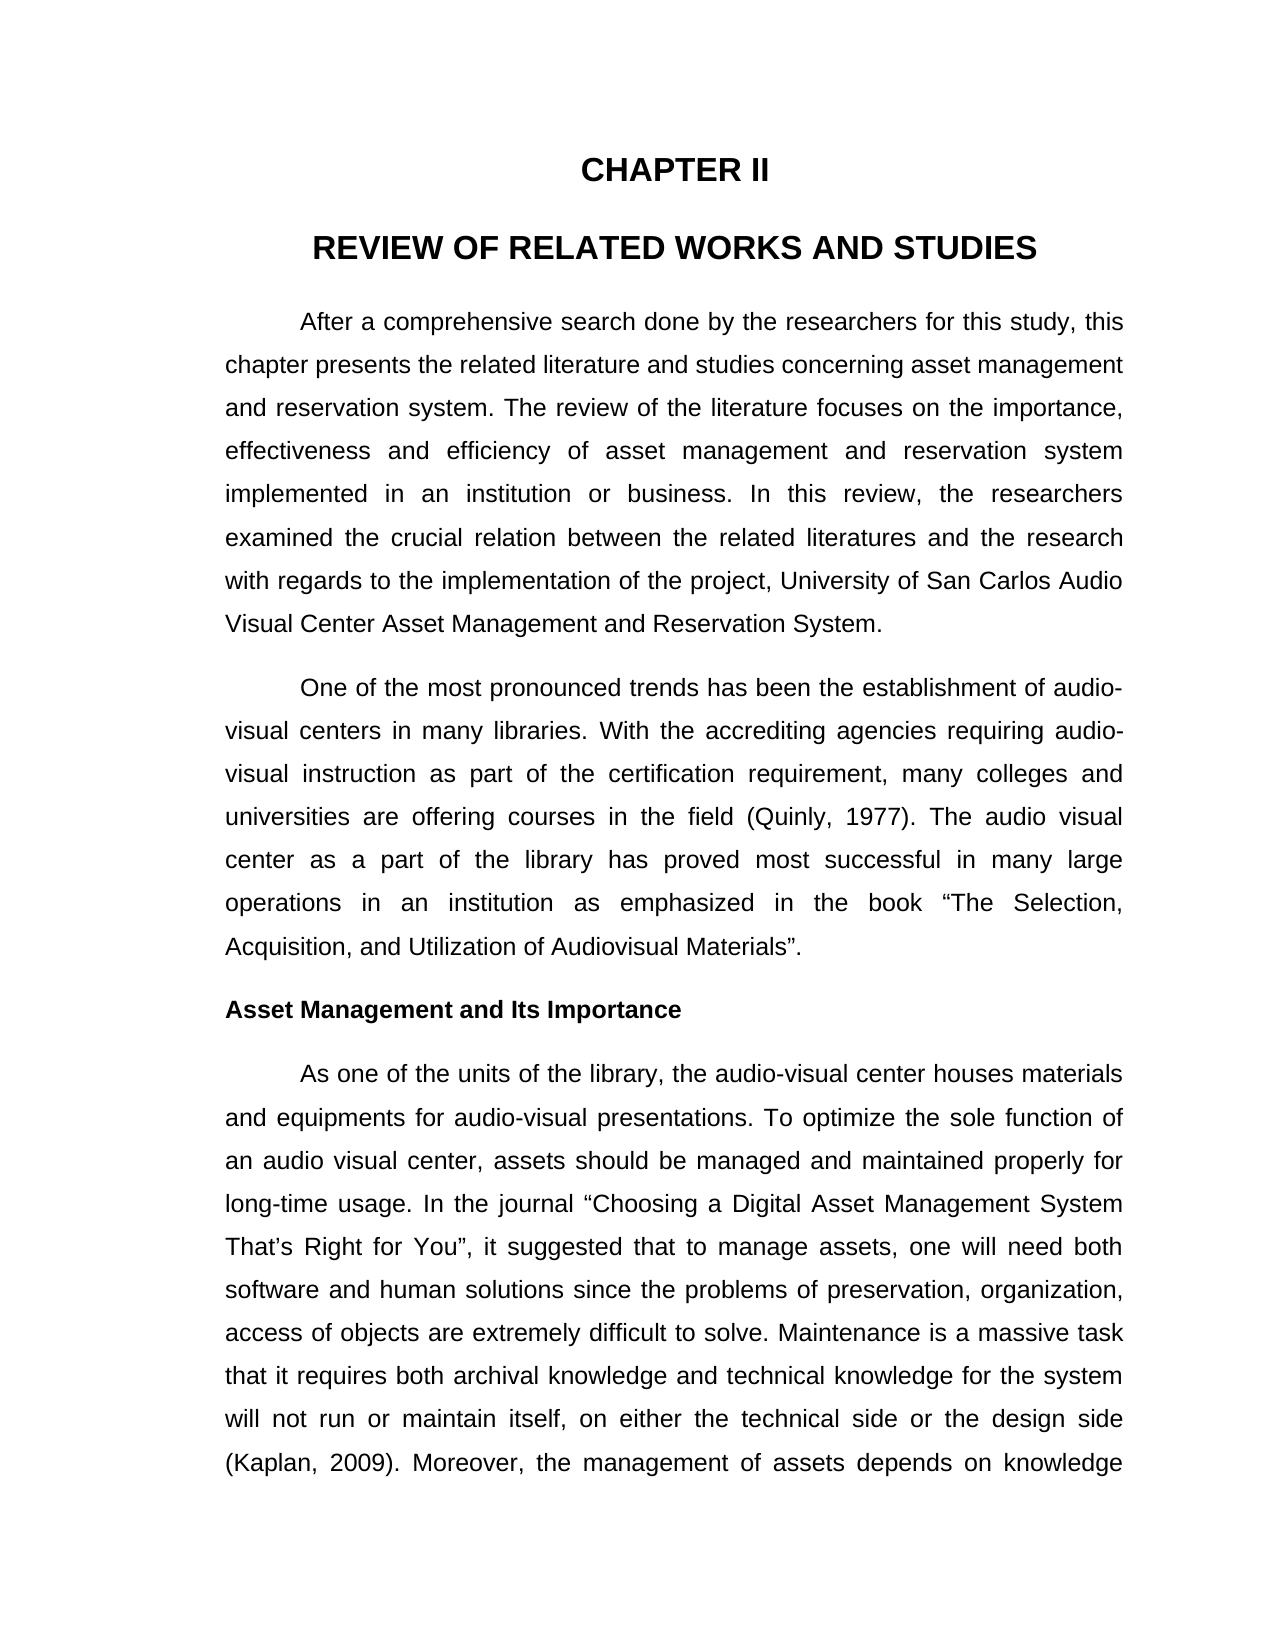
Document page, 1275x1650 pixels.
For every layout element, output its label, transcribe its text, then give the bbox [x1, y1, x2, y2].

text One of the most pronounced trends has been the establishment of audio-visual centers in many libraries. With the accrediting agencies requiring audio-visual instruction as part of the certification requirement, many colleges and universities are offering courses in the field (Quinly, 1977). The audio visual center as a part of the library has proved most successful in many large operations in an institution as emphasized in the book “The Selection, Acquisition, and Utilization of Audiovisual Materials”. [225, 673, 1125, 960]
text CHAPTER II [225, 150, 1125, 188]
text Asset Management and Its Importance [225, 995, 1125, 1024]
text REVIEW OF RELATED WORKS AND STUDIES [225, 228, 1125, 267]
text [225, 1059, 1125, 1476]
text After a comprehensive search done by the researchers for this study, this chapter presents the related literature and studies concerning asset management and reservation system. The review of the literature focuses on the importance, effectiveness and efficiency of asset management and reservation system implemented in an institution or business. In this review, the researchers examined the crucial relation between the related literatures and the research with regards to the implementation of the project, University of San Carlos Audio Visual Center Asset Management and Reservation System. [225, 307, 1125, 637]
